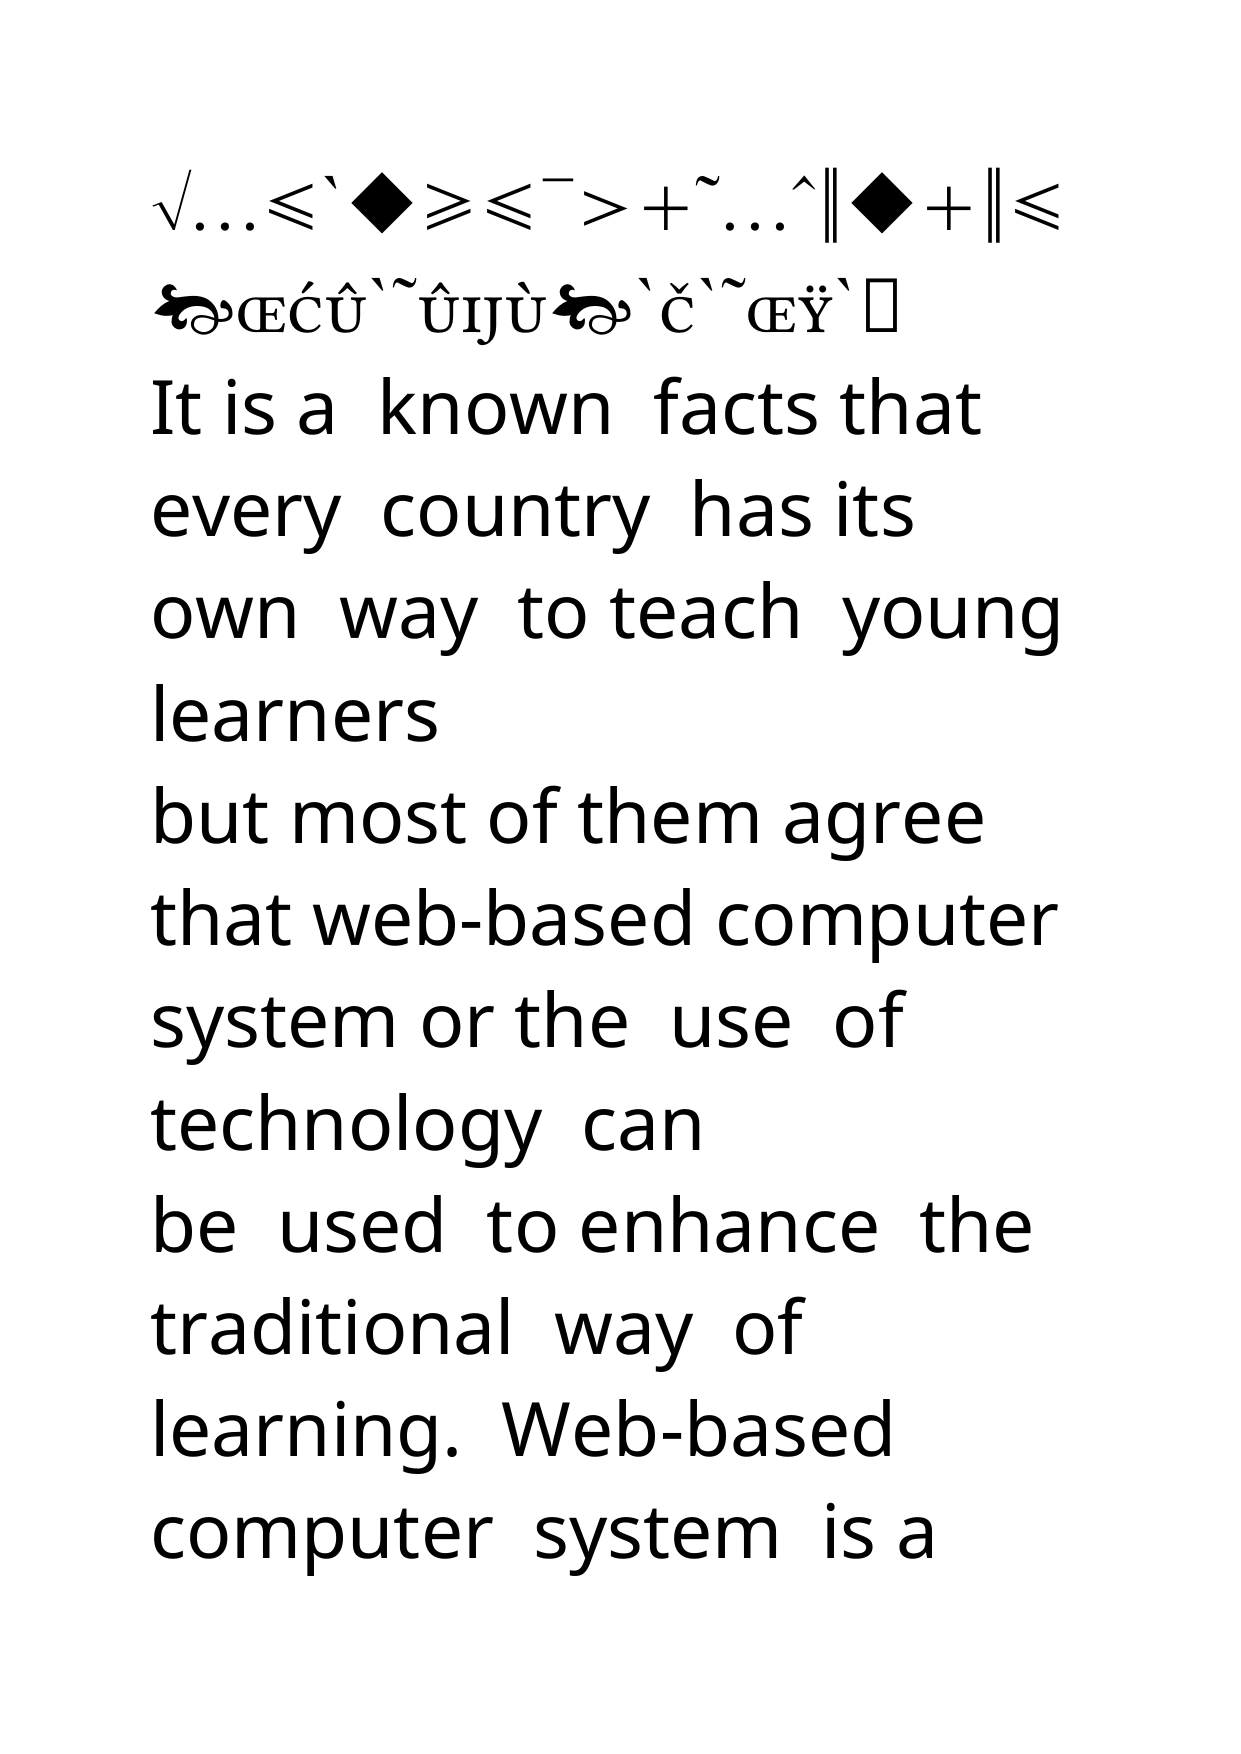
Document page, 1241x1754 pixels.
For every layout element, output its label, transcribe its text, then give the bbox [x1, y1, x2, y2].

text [150, 150, 1090, 354]
text be used to enhance the traditional way of learning. Web-based computer system is a [150, 1172, 1090, 1581]
text It is a known facts that every country has its own way to teach young learners [150, 354, 1090, 763]
text but most of them agree that web-based computer system or the use of technology can [150, 763, 1090, 1172]
